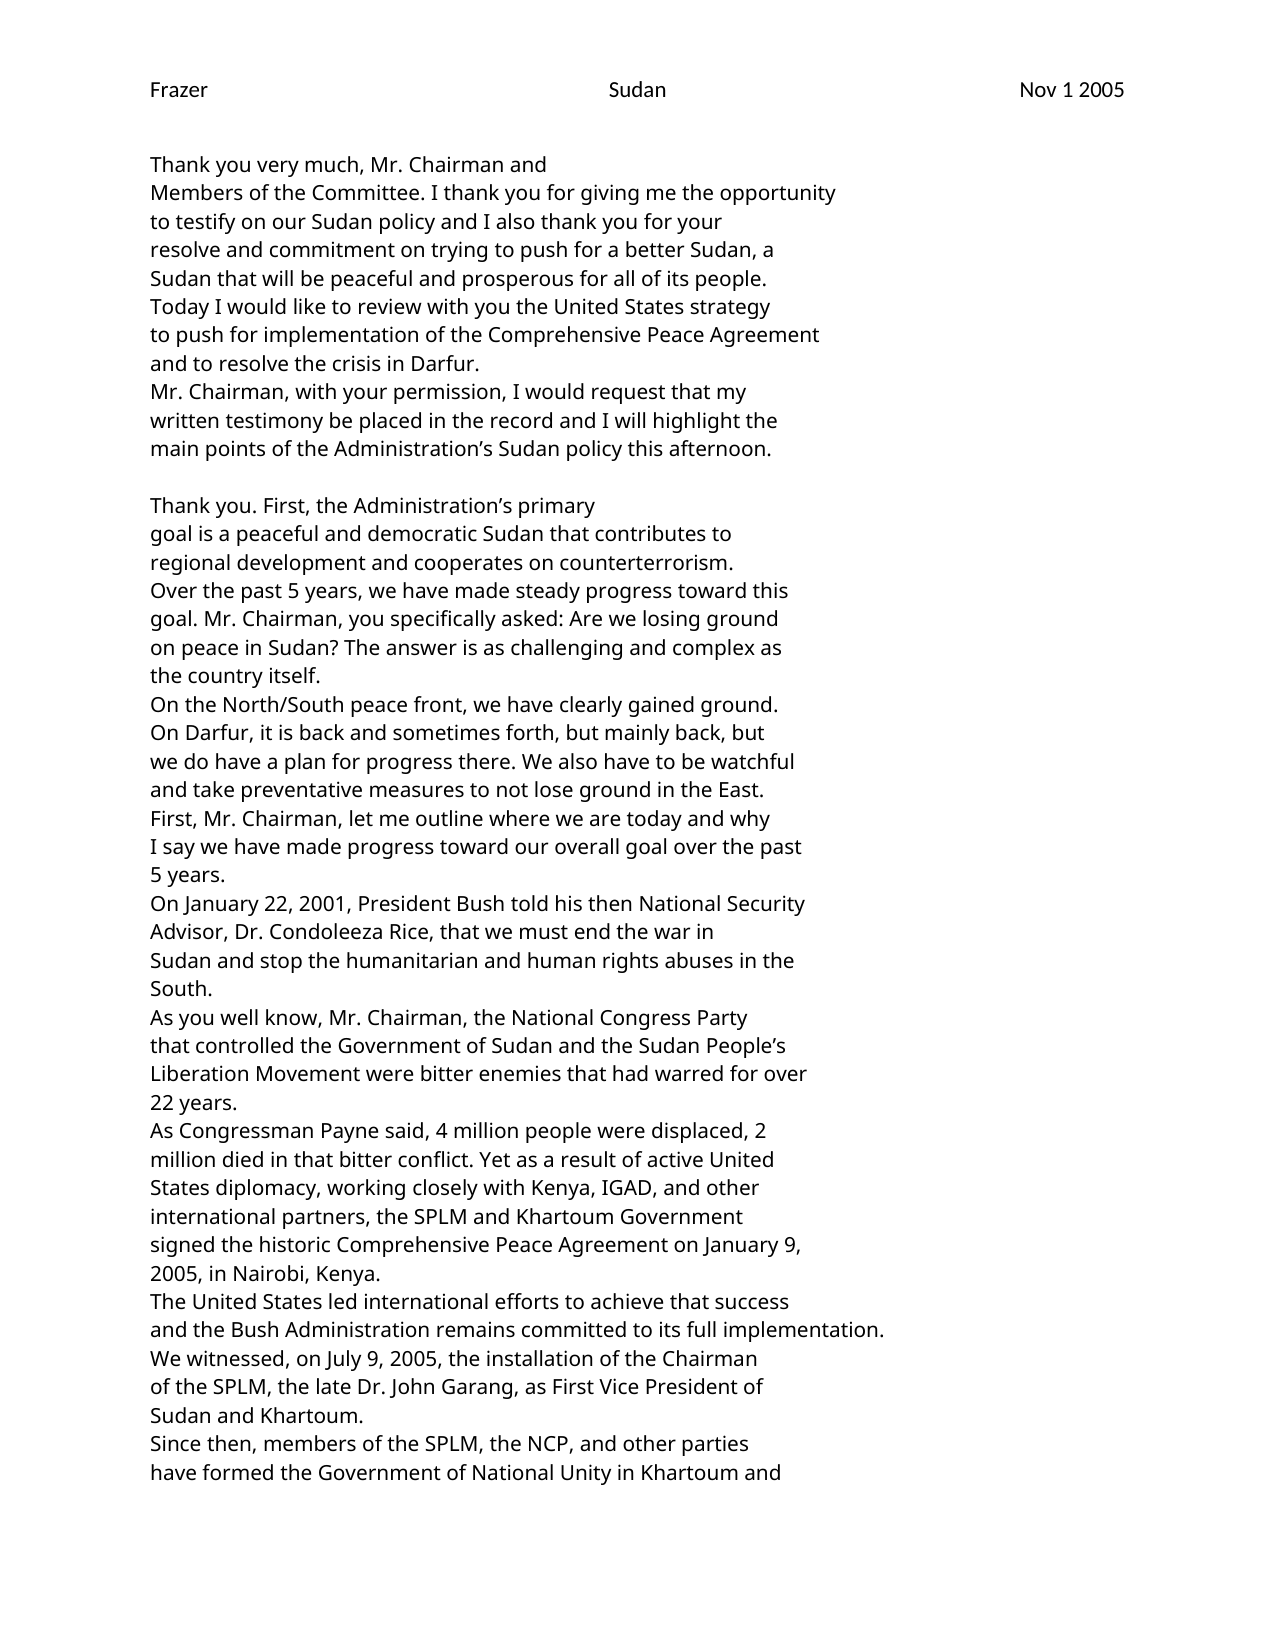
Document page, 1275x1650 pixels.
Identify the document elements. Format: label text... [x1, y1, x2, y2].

text international partners, the SPLM and Khartoum Government [150, 1202, 1125, 1230]
text we do have a plan for progress there. We also have to be watchful [150, 747, 1125, 775]
text on peace in Sudan? The answer is as challenging and complex as [150, 633, 1125, 661]
text The United States led international efforts to achieve that success [150, 1287, 1125, 1316]
text As you well know, Mr. Chairman, the National Congress Party [150, 1003, 1125, 1031]
text Mr. Chairman, with your permission, I would request that my [150, 377, 1125, 406]
text that controlled the Government of Sudan and the Sudan People’s [150, 1031, 1125, 1059]
text goal is a peaceful and democratic Sudan that contributes to [150, 519, 1125, 548]
text Liberation Movement were bitter enemies that had warred for over [150, 1059, 1125, 1088]
text Members of the Committee. I thank you for giving me the opportunity [150, 178, 1125, 207]
text of the SPLM, the late Dr. John Garang, as First Vice President of [150, 1372, 1125, 1401]
text Sudan and stop the humanitarian and human rights abuses in the [150, 946, 1125, 974]
text Today I would like to review with you the United States strategy [150, 292, 1125, 321]
text Thank you very much, Mr. Chairman and [150, 150, 1125, 178]
text regional development and cooperates on counterterrorism. [150, 548, 1125, 576]
text On January 22, 2001, President Bush told his then National Security [150, 889, 1125, 917]
text and take preventative measures to not lose ground in the East. [150, 775, 1125, 804]
text 5 years. [150, 861, 1125, 889]
text resolve and commitment on trying to push for a better Sudan, a [150, 235, 1125, 264]
text million died in that bitter conflict. Yet as a result of active United [150, 1145, 1125, 1173]
text and the Bush Administration remains committed to its full implementation. [150, 1316, 1125, 1344]
text to push for implementation of the Comprehensive Peace Agreement [150, 321, 1125, 349]
text 22 years. [150, 1088, 1125, 1116]
text signed the historic Comprehensive Peace Agreement on January 9, [150, 1230, 1125, 1259]
text South. [150, 974, 1125, 1003]
text main points of the Administration’s Sudan policy this afternoon. [150, 434, 1125, 463]
text Sudan and Khartoum. [150, 1401, 1125, 1429]
text 2005, in Nairobi, Kenya. [150, 1259, 1125, 1287]
text As Congressman Payne said, 4 million people were displaced, 2 [150, 1116, 1125, 1145]
text Sudan that will be peaceful and prosperous for all of its people. [150, 264, 1125, 292]
text We witnessed, on July 9, 2005, the installation of the Chairman [150, 1344, 1125, 1372]
text the country itself. [150, 661, 1125, 690]
text have formed the Government of National Unity in Khartoum and [150, 1458, 1125, 1486]
text written testimony be placed in the record and I will highlight the [150, 406, 1125, 434]
text Since then, members of the SPLM, the NCP, and other parties [150, 1429, 1125, 1458]
text On Darfur, it is back and sometimes forth, but mainly back, but [150, 718, 1125, 747]
text goal. Mr. Chairman, you specifically asked: Are we losing ground [150, 604, 1125, 633]
text Thank you. First, the Administration’s primary [150, 491, 1125, 519]
text First, Mr. Chairman, let me outline where we are today and why [150, 804, 1125, 832]
text Advisor, Dr. Condoleeza Rice, that we must end the war in [150, 917, 1125, 946]
text I say we have made progress toward our overall goal over the past [150, 832, 1125, 861]
text and to resolve the crisis in Darfur. [150, 349, 1125, 377]
text On the North/South peace front, we have clearly gained ground. [150, 690, 1125, 718]
text to testify on our Sudan policy and I also thank you for your [150, 207, 1125, 235]
text Over the past 5 years, we have made steady progress toward this [150, 576, 1125, 604]
text States diplomacy, working closely with Kenya, IGAD, and other [150, 1173, 1125, 1202]
